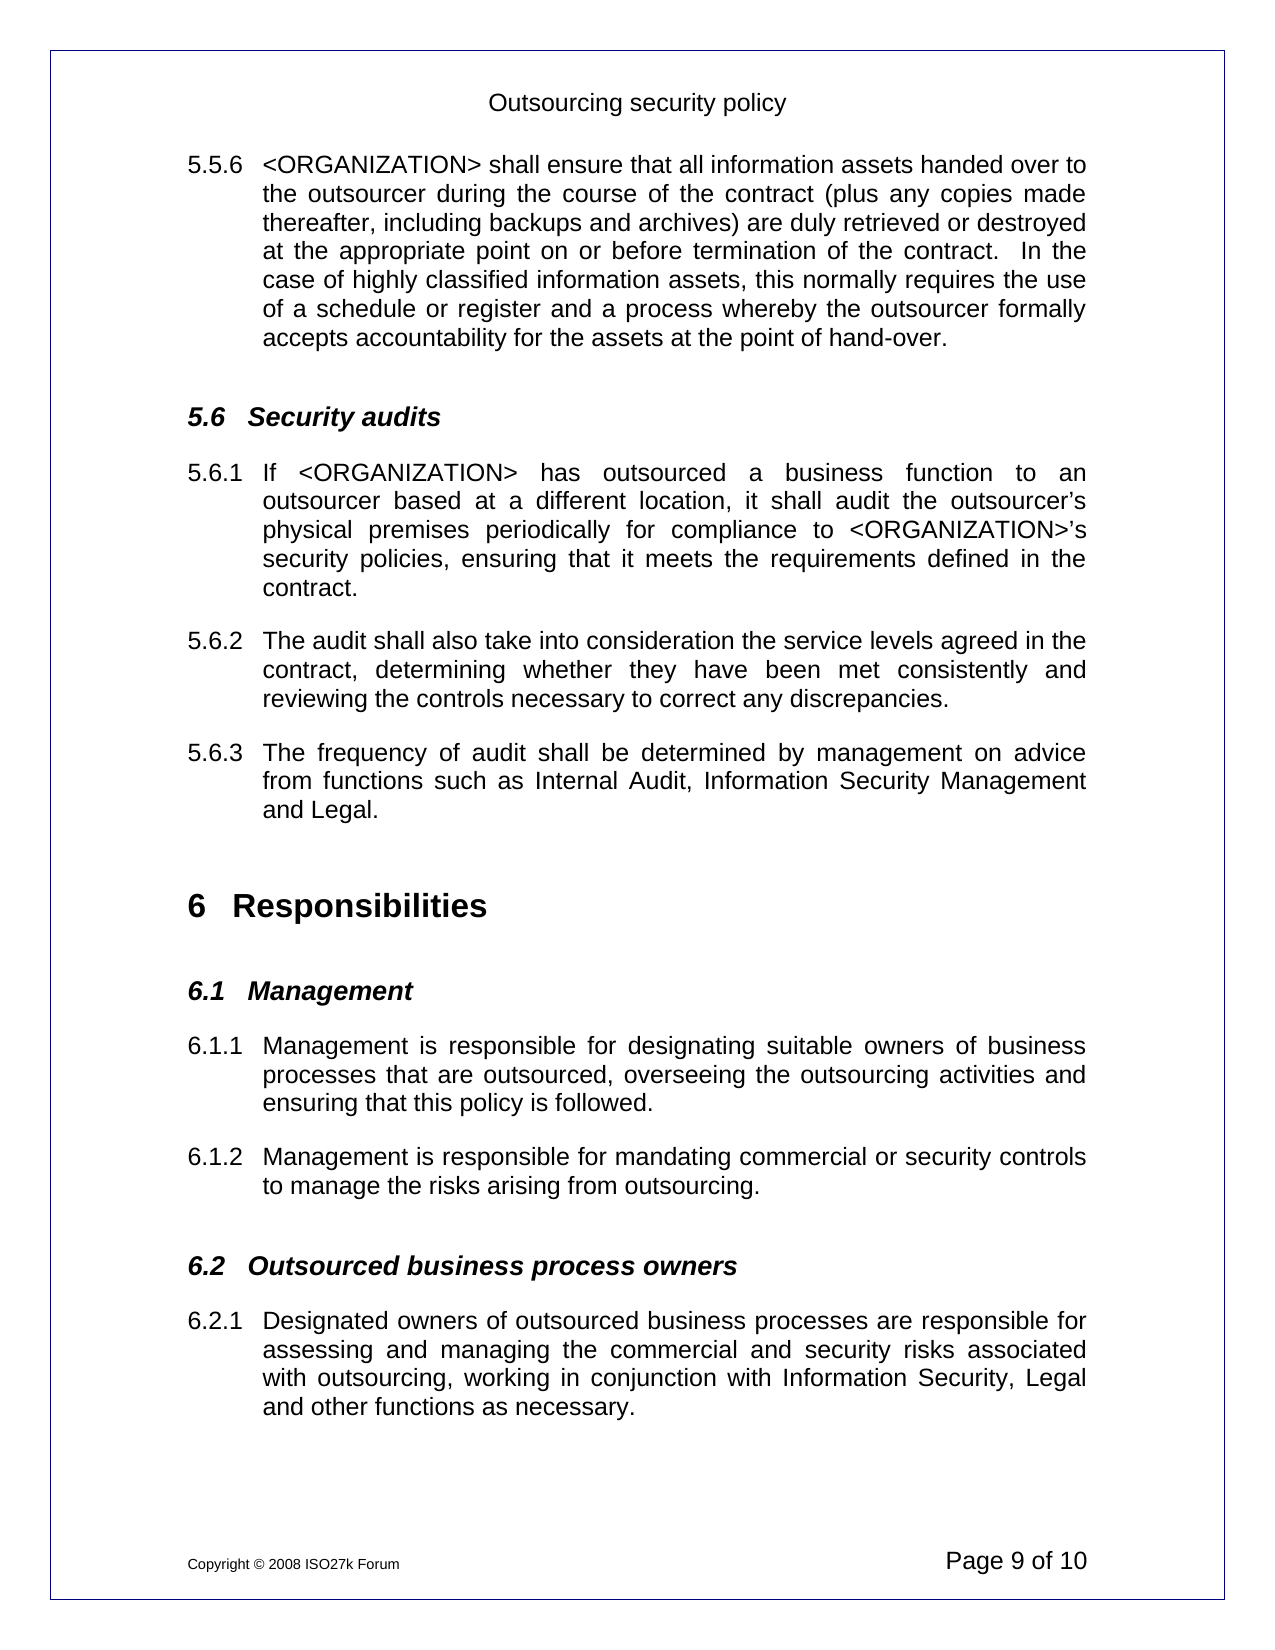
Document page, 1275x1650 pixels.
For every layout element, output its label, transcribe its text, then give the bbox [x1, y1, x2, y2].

subtitle Security audits [187, 401, 1088, 432]
subtitle Designated owners of outsourced business processes are responsible for assessing and managing the commercial and security risks associated with outsourcing, working in conjunction with Information Security, Legal and other functions as necessary. [187, 1306, 1088, 1421]
subtitle Outsourced business process owners [187, 1250, 1088, 1281]
subtitle The audit shall also take into consideration the service levels agreed in the contract, determining whether they have been met consistently and reviewing the controls necessary to correct any discrepancies. [187, 626, 1088, 712]
subtitle Management [187, 975, 1088, 1006]
subtitle Management is responsible for designating suitable owners of business processes that are outsourced, overseeing the outsourcing activities and ensuring that this policy is followed. [187, 1031, 1088, 1117]
subtitle The frequency of audit shall be determined by management on advice from functions such as Internal Audit, Information Security Management and Legal. [187, 737, 1088, 824]
subtitle If <ORGANIZATION> has outsourced a business function to an outsourcer based at a different location, it shall audit the outsourcer’s physical premises periodically for compliance to <ORGANIZATION>’s security policies, ensuring that it meets the requirements defined in the contract. [187, 457, 1088, 601]
subtitle Management is responsible for mandating commercial or security controls to manage the risks arising from outsourcing. [187, 1142, 1088, 1200]
subtitle Responsibilities [187, 886, 1088, 925]
subtitle <ORGANIZATION> shall ensure that all information assets handed over to the outsourcer during the course of the contract (plus any copies made thereafter, including backups and archives) are duly retrieved or destroyed at the appropriate point on or before termination of the contract. In the case of highly classified information assets, this normally requires the use of a schedule or register and a process whereby the outsourcer formally accepts accountability for the assets at the point of hand-over. [187, 150, 1088, 351]
